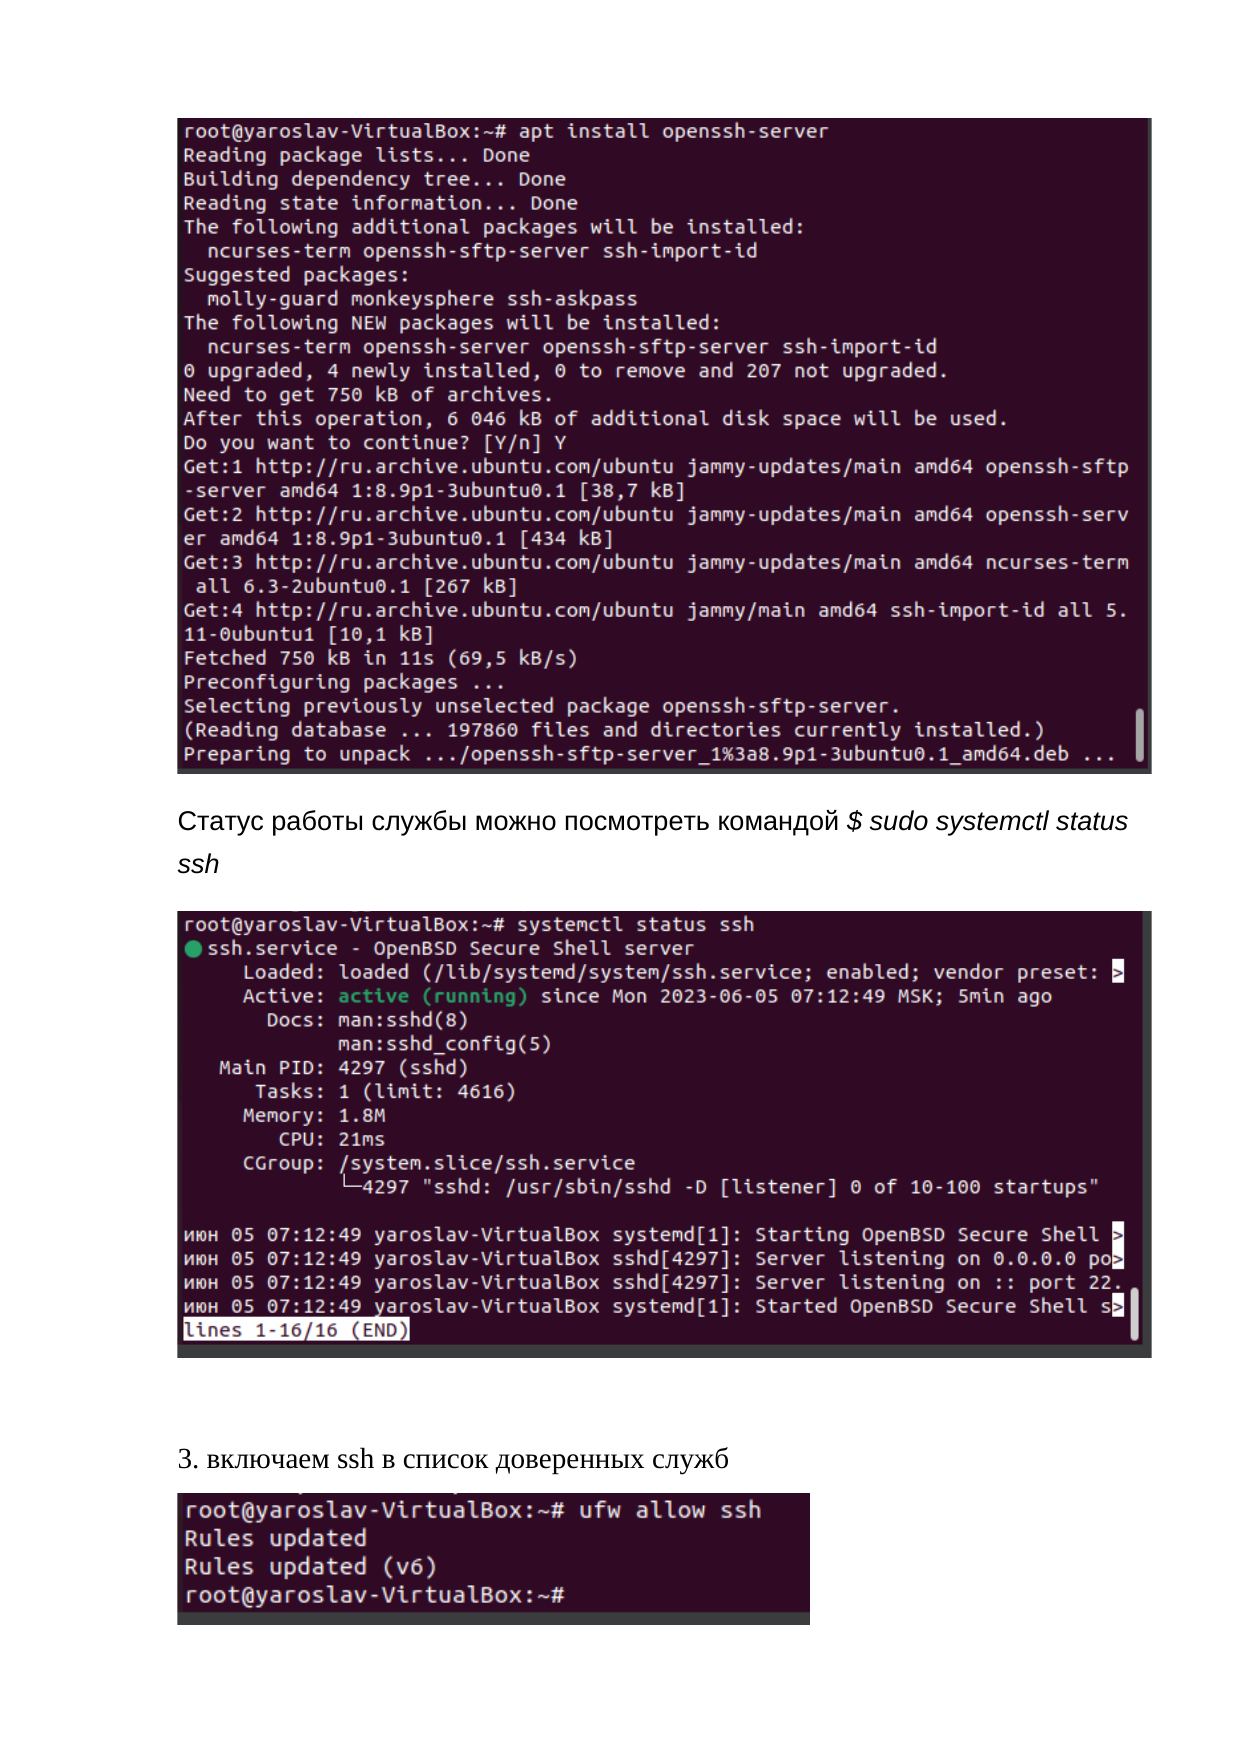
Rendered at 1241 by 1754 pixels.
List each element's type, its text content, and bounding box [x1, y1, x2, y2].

text Статус работы службы можно посмотреть командой $ sudo systemctl status ssh [177, 792, 1152, 880]
picture [177, 911, 1152, 1358]
text 3. включаем ssh в список доверенных служб [177, 1441, 1226, 1475]
picture [177, 1493, 810, 1625]
picture [177, 118, 1152, 774]
